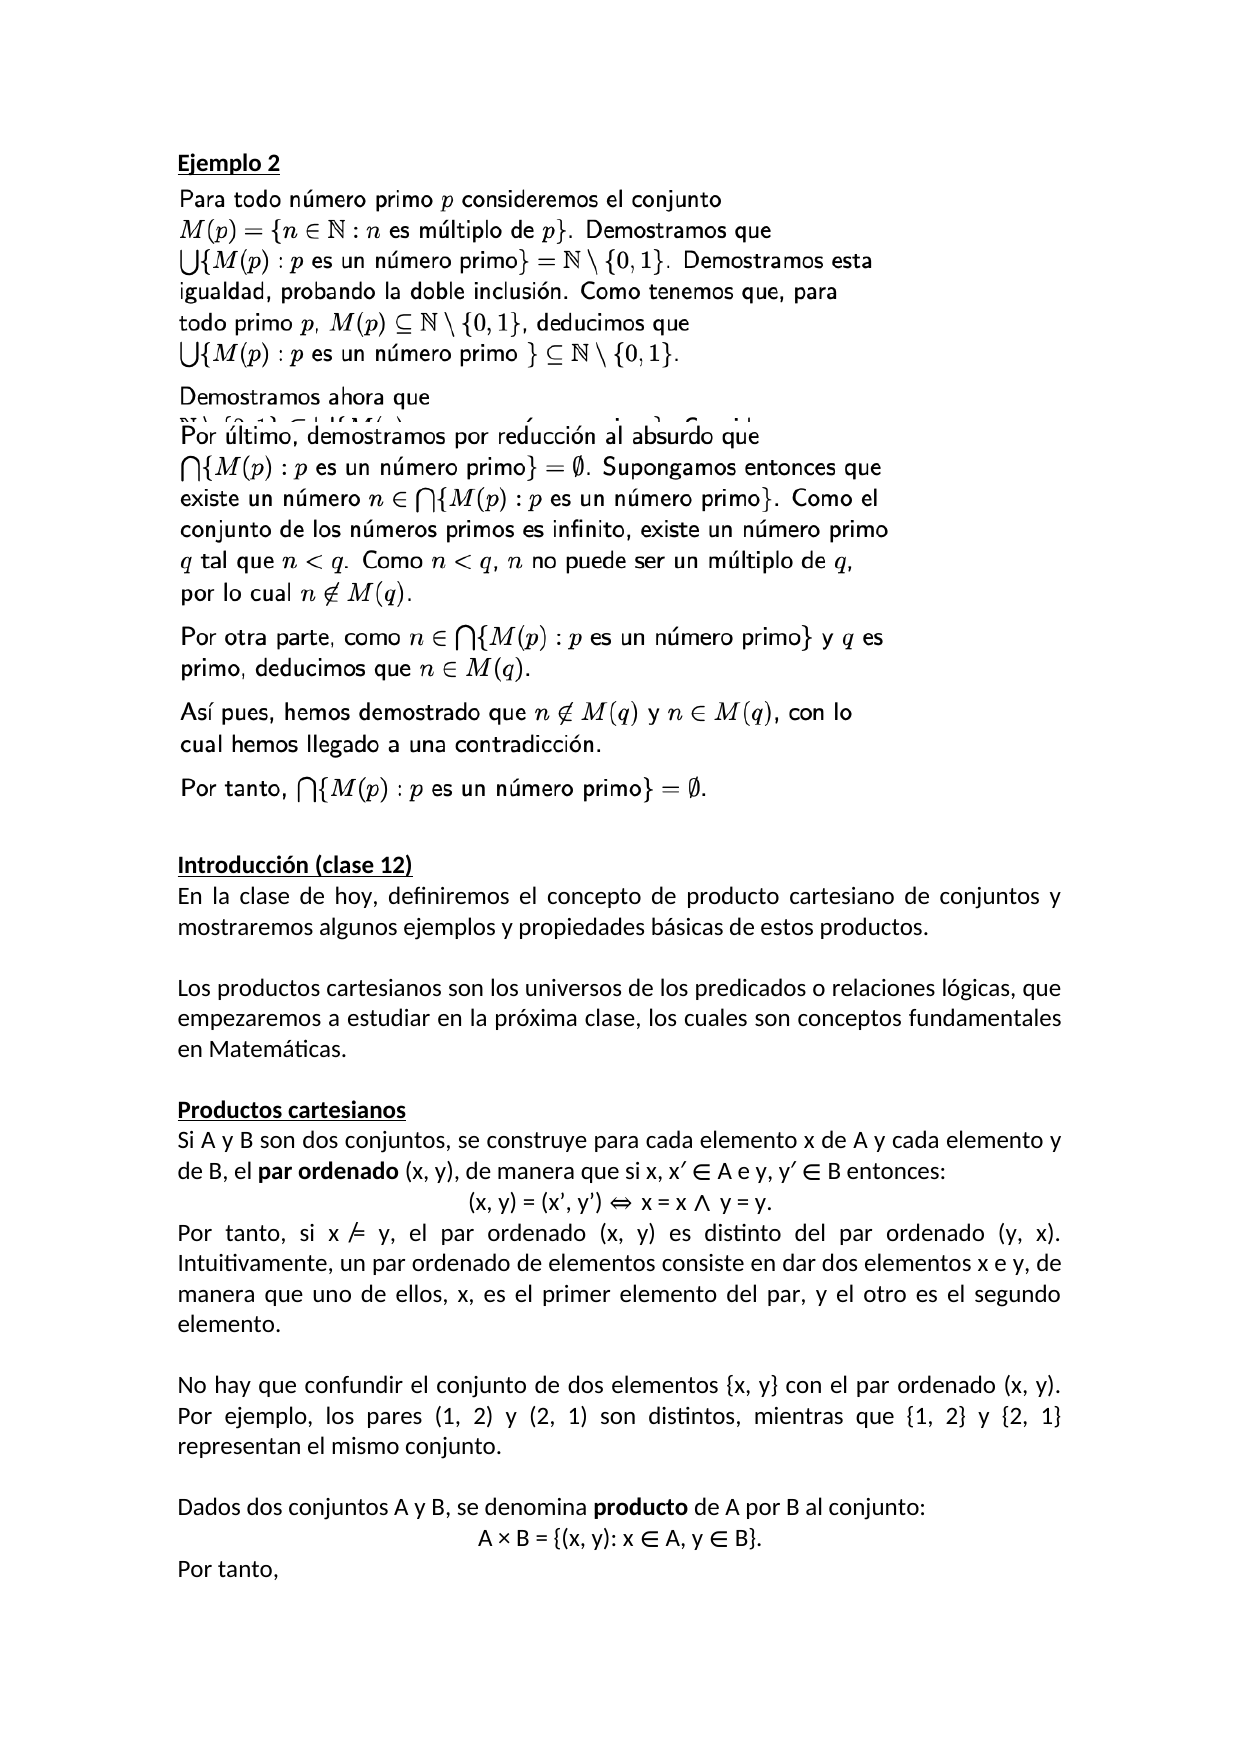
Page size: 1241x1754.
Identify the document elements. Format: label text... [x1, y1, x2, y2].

text Productos cartesianos [177, 1094, 1063, 1124]
text A × B = {(x, y): x ∈ A, y ∈ B}. [177, 1522, 1063, 1553]
text No hay que confundir el conjunto de dos elementos {x, y} con el par ordenado (x, y). Por ejemplo, los pares (1, 2) y (2, 1) son distintos, mientras que {1, 2} y {2, 1} representan el mismo conjunto. [177, 1369, 1063, 1461]
text (x, y) = (x’, y’) ⇔ x = x ∧ y = y. [177, 1186, 1063, 1217]
text Los productos cartesianos son los universos de los predicados o relaciones lógicas, que empezaremos a estudiar en la próxima clase, los cuales son conceptos fundamentales en Matemáticas. [177, 972, 1063, 1063]
picture [172, 184, 890, 803]
text Dados dos conjuntos A y B, se denomina producto de A por B al conjunto: [177, 1492, 1063, 1522]
text Ejemplo 2 [177, 148, 1063, 178]
text Introducción (clase 12) [177, 849, 1063, 880]
text Por tanto, [177, 1553, 1063, 1584]
text En la clase de hoy, definiremos el concepto de producto cartesiano de conjuntos y mostraremos algunos ejemplos y propiedades básicas de estos productos. [177, 880, 1063, 941]
text Si A y B son dos conjuntos, se construye para cada elemento x de A y cada elemento y de B, el par ordenado (x, y), de manera que si x, x′ ∈ A e y, y′ ∈ B entonces: [177, 1124, 1063, 1186]
text Por tanto, si x ̸= y, el par ordenado (x, y) es distinto del par ordenado (y, x). Intuitivamente, un par ordenado de elementos consiste en dar dos elementos x e y, de manera que uno de ellos, x, es el primer elemento del par, y el otro es el segundo elemento. [177, 1217, 1063, 1339]
